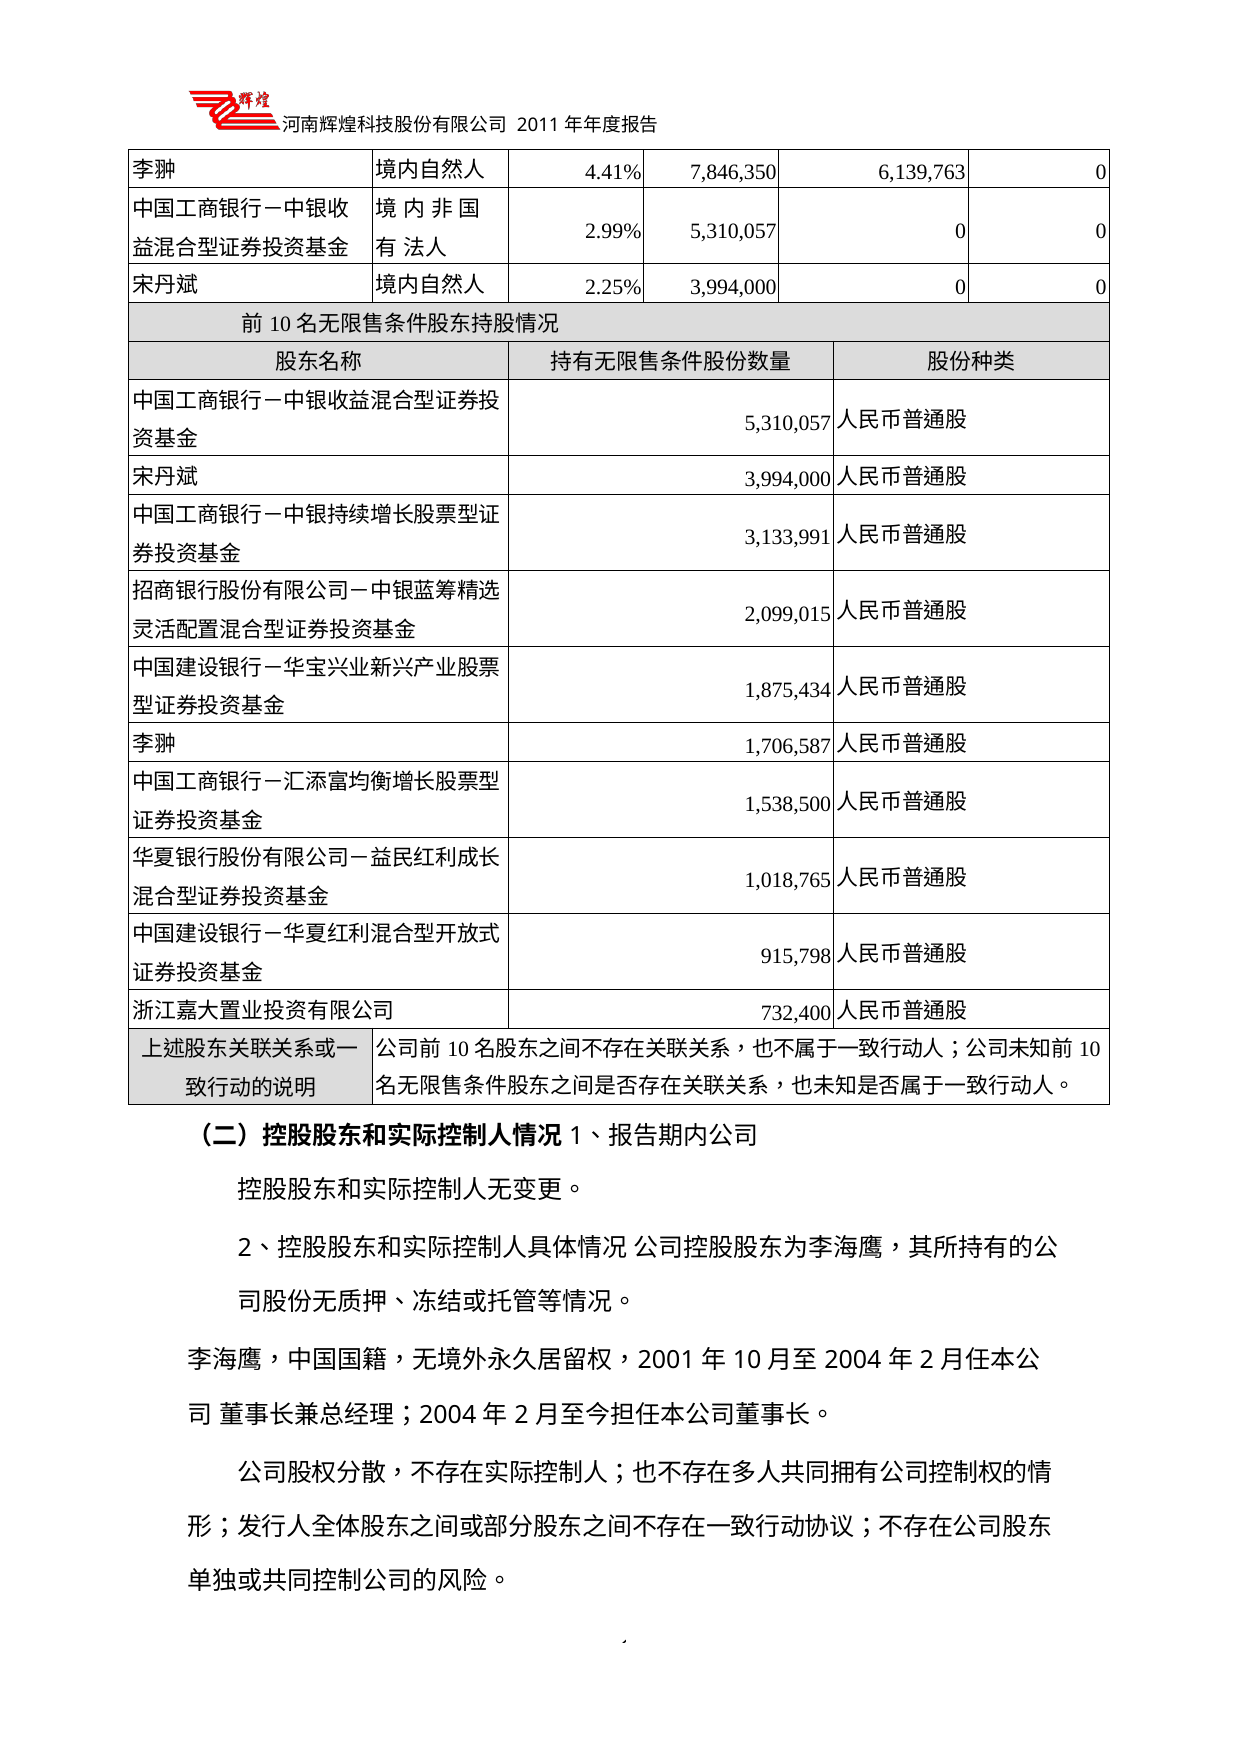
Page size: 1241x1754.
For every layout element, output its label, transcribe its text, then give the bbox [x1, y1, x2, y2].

table_cell 境 内 非 国 有 法人 [373, 188, 508, 263]
table_cell 中国工商银行－中银收益混合型证券投 资基金 [129, 380, 508, 455]
table_cell 915,798 [509, 914, 833, 989]
table_cell 0 [779, 264, 968, 302]
table_cell 中国建设银行－华宝兴业新兴产业股票 型证券投资基金 [129, 647, 508, 722]
table_cell 前 10 名无限售条件股东持股情况 [129, 303, 1109, 341]
table_header 李翀 [129, 150, 372, 187]
table_cell 人民币普通股 [834, 495, 1109, 570]
text （二）控股股东和实际控制人情况 1、报告期内公司控股股东和实际控制人无变更。 [187, 1118, 777, 1205]
table_cell 2,099,015 [509, 571, 833, 646]
table_cell 人民币普通股 [834, 571, 1109, 646]
table_cell 宋丹斌 [129, 264, 372, 302]
table_cell 华夏银行股份有限公司－益民红利成长 混合型证券投资基金 [129, 838, 508, 913]
table_cell 5,310,057 [509, 380, 833, 455]
text 公司股权分散，不存在实际控制人；也不存在多人共同拥有公司控制权的情 形；发行人全体股东之间或部分股东之间不存在一致行动协议；不存在公司股东 单独或共同控制公司的风险。 [187, 1455, 1053, 1597]
table_cell 2.99% [509, 188, 643, 263]
table_cell 中国工商银行－汇添富均衡增长股票型 证券投资基金 [129, 762, 508, 837]
table_cell 中国工商银行－中银收 益混合型证券投资基金 [129, 188, 372, 263]
table_cell 招商银行股份有限公司－中银蓝筹精选 灵活配置混合型证券投资基金 [129, 571, 508, 646]
table_cell 李翀 [129, 723, 508, 761]
table_cell 上述股东关联关系或一 致行动的说明 [129, 1029, 372, 1104]
table_cell 人民币普通股 [834, 762, 1109, 837]
table_cell 人民币普通股 [834, 380, 1109, 455]
table_cell 1,018,765 [509, 838, 833, 913]
table_cell 3,133,991 [509, 495, 833, 570]
table_cell 持有无限售条件股份数量 [509, 342, 833, 379]
table_header 6,139,763 [779, 150, 968, 187]
table_cell 1,875,434 [509, 647, 833, 722]
table_cell 股东名称 [129, 342, 508, 379]
table_cell 3,994,000 [509, 456, 833, 494]
table_cell 1,706,587 [509, 723, 833, 761]
table_cell 人民币普通股 [834, 456, 1109, 494]
table_header 0 [969, 150, 1109, 187]
table_header 7,846,350 [644, 150, 778, 187]
table_cell 2.25% [509, 264, 643, 302]
table_cell 5,310,057 [644, 188, 778, 263]
table_header 4.41% [509, 150, 643, 187]
table_cell 境内自然人 [373, 264, 508, 302]
table_cell 浙江嘉大置业投资有限公司 [129, 990, 508, 1028]
table_cell 732,400 [509, 990, 833, 1028]
text 2、控股股东和实际控制人具体情况 公司控股股东为李海鹰，其所持有的公司股份无质押、冻结或托管等情况。 [237, 1230, 1064, 1318]
table_cell 0 [969, 188, 1109, 263]
table_cell 0 [969, 264, 1109, 302]
table_cell 公司前 10 名股东之间不存在关联关系，也不属于一致行动人；公司未知前 10 名无限售条件股东之间是否存在关联关系，也未知是否属于一致行动人。 [373, 1029, 1109, 1104]
table_cell 人民币普通股 [834, 914, 1109, 989]
table_header 境内自然人 [373, 150, 508, 187]
table_cell 中国工商银行－中银持续增长股票型证 券投资基金 [129, 495, 508, 570]
table_cell 宋丹斌 [129, 456, 508, 494]
table_cell 中国建设银行－华夏红利混合型开放式 证券投资基金 [129, 914, 508, 989]
table_cell 人民币普通股 [834, 647, 1109, 722]
table_cell 人民币普通股 [834, 723, 1109, 761]
picture [187, 88, 282, 131]
text 李海鹰，中国国籍，无境外永久居留权，2001 年 10 月至 2004 年 2 月任本公司 董事长兼总经理；2004 年 2 月至今担任本公司董事长。 [187, 1342, 1055, 1430]
table_cell 0 [779, 188, 968, 263]
table_cell 1,538,500 [509, 762, 833, 837]
table_cell 3,994,000 [644, 264, 778, 302]
table_cell 股份种类 [834, 342, 1109, 379]
table_cell 人民币普通股 [834, 990, 1109, 1028]
table_cell 人民币普通股 [834, 838, 1109, 913]
